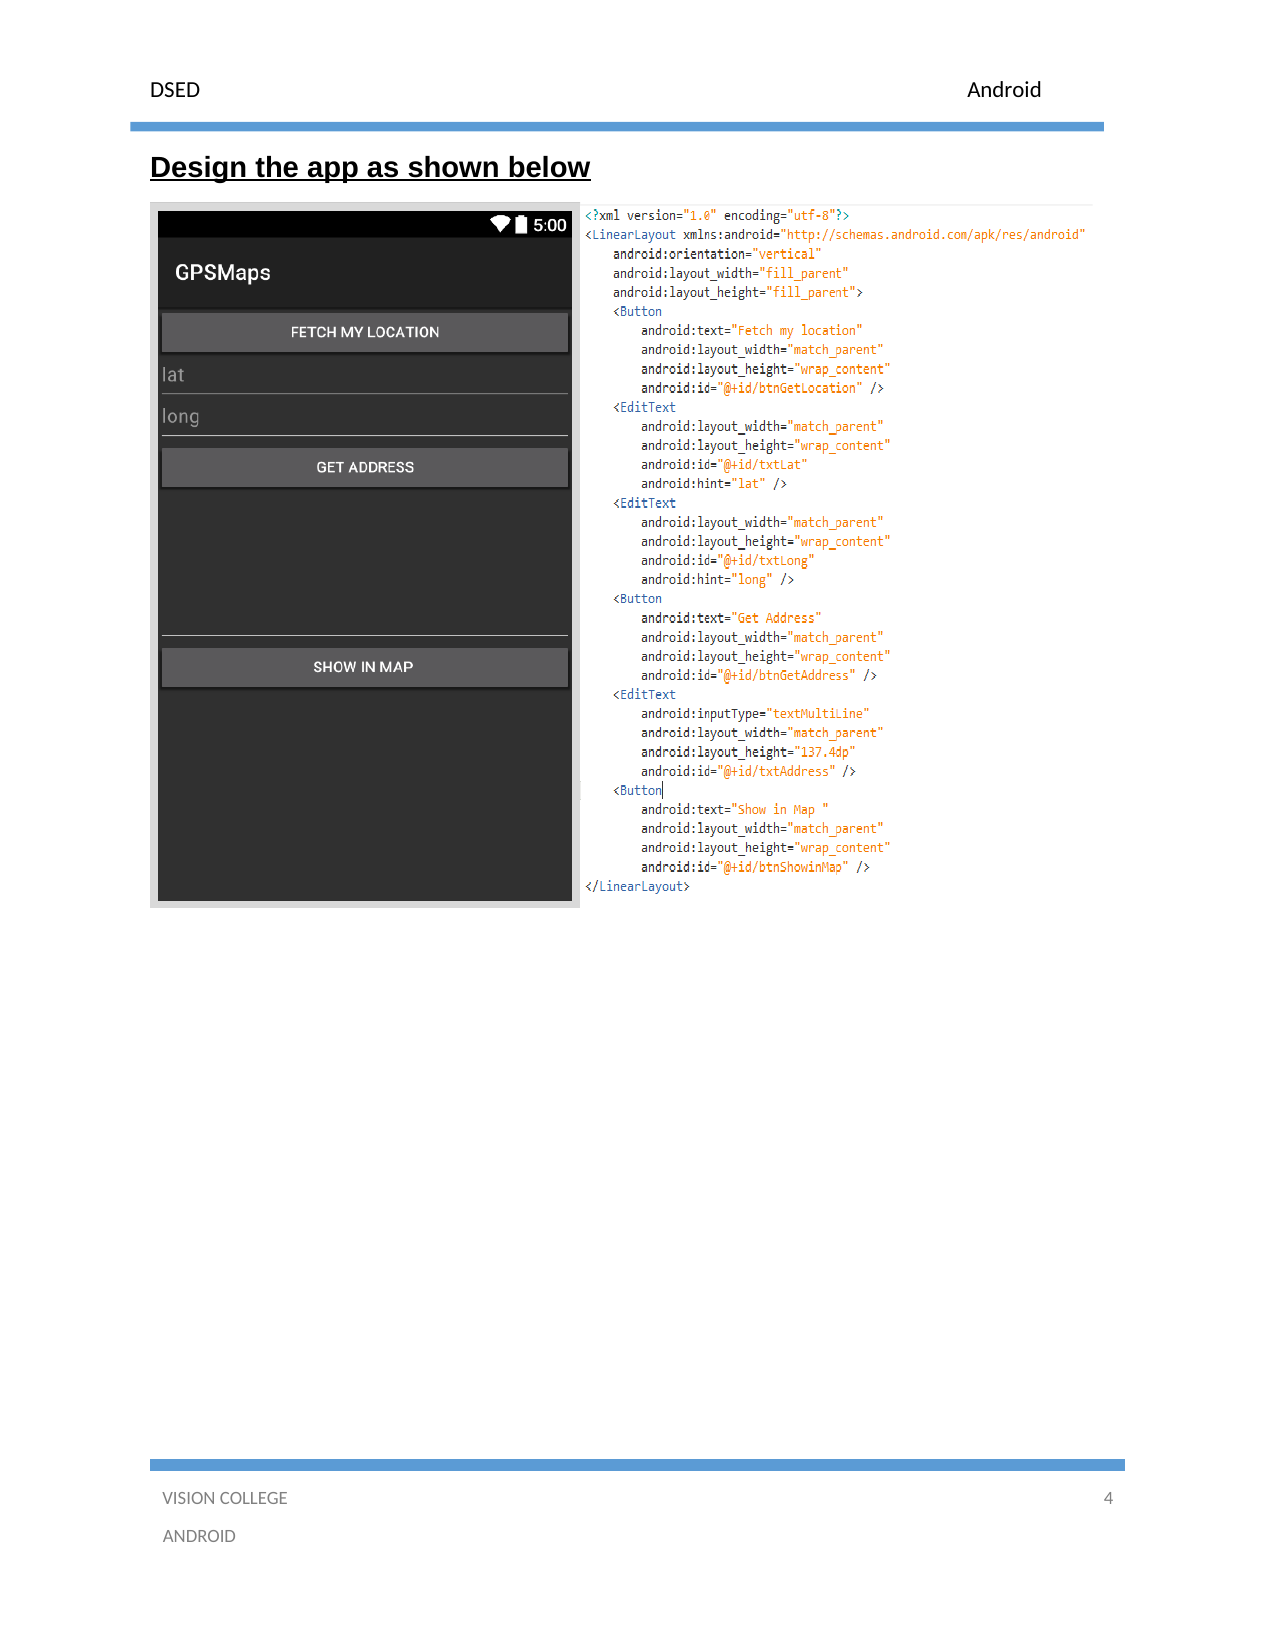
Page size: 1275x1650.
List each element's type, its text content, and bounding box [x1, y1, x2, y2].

picture [150, 202, 1093, 908]
text Design the app as shown below [150, 150, 1125, 183]
